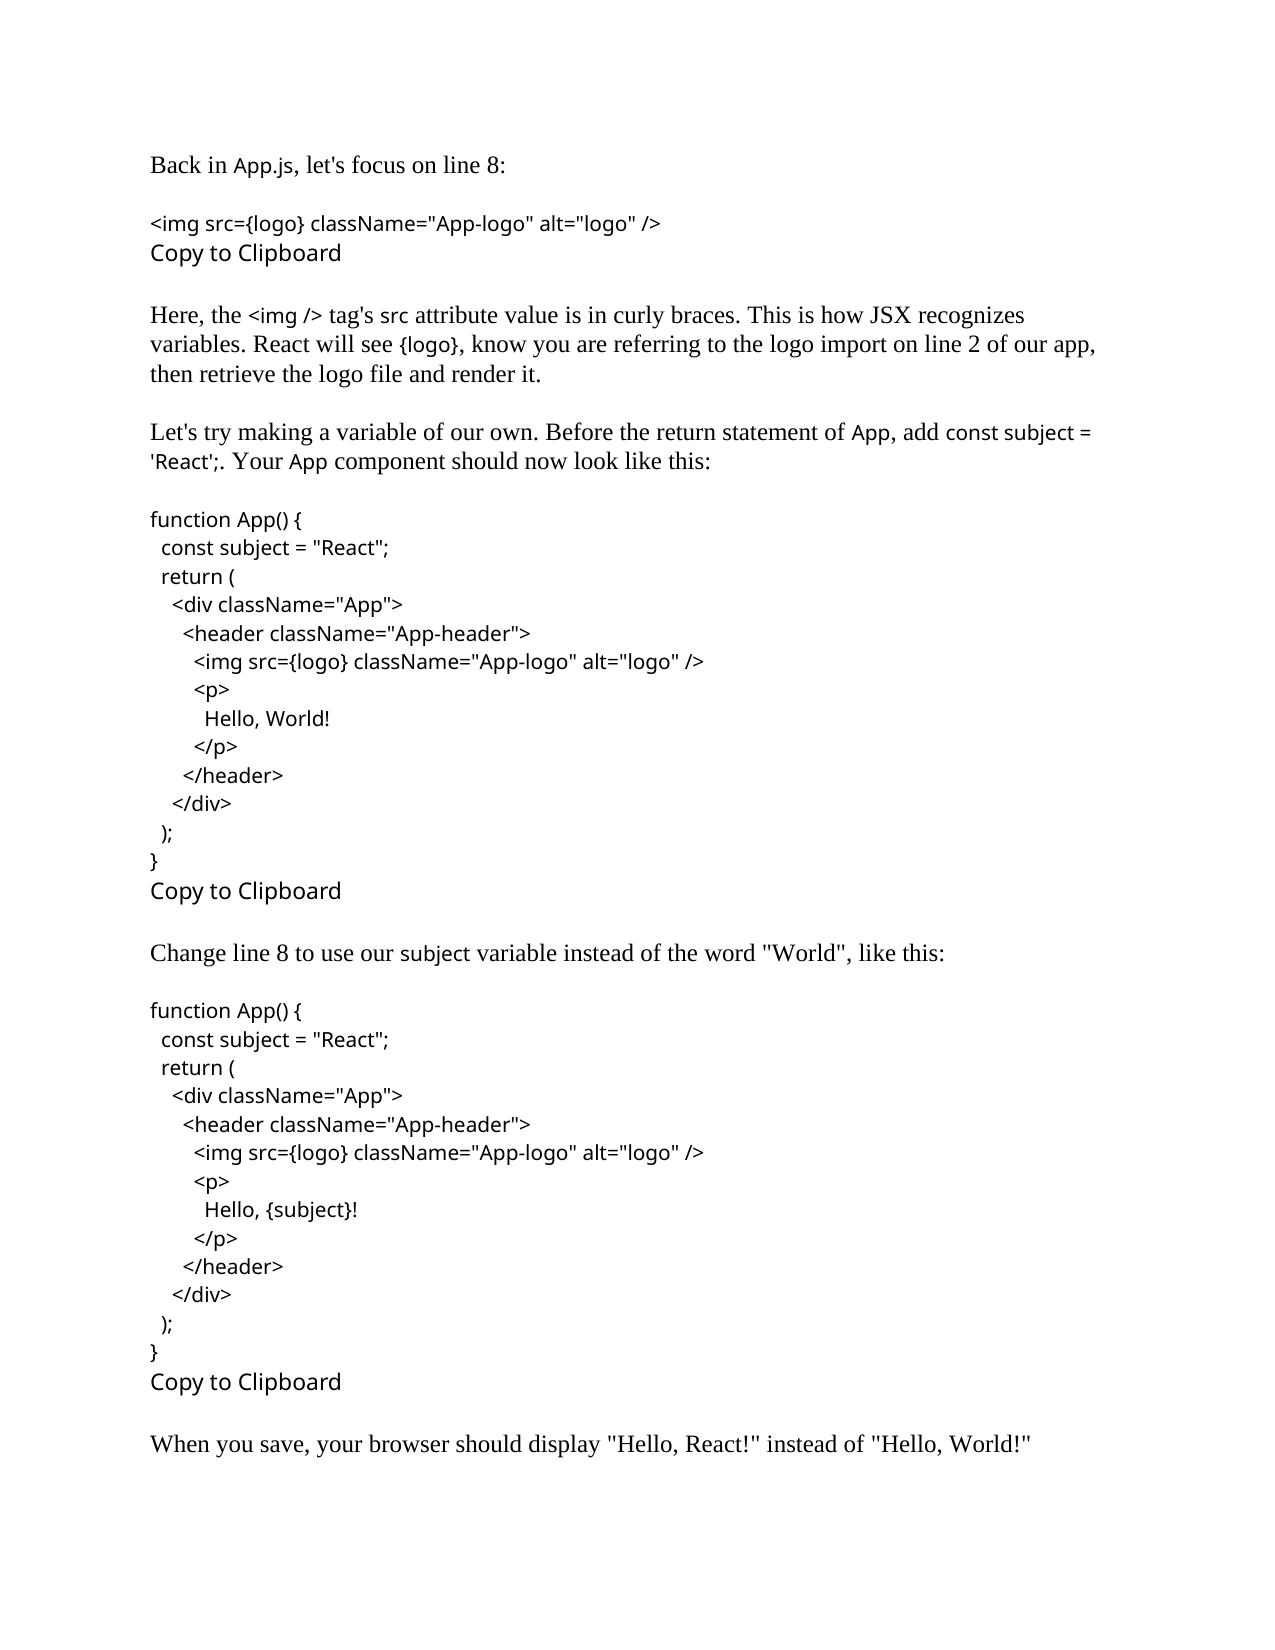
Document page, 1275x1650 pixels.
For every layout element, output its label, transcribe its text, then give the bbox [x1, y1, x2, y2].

text Hello, World! [150, 704, 1125, 732]
text </p> [150, 732, 1125, 761]
text <div className="App"> [150, 1082, 1125, 1110]
text const subject = "React"; [150, 533, 1125, 562]
text Let's try making a variable of our own. Before the return statement of App, add const subject = 'React';. Your App component should now look like this: [150, 417, 1125, 476]
text Copy to Clipboard [150, 875, 1125, 906]
text function App() { [150, 996, 1125, 1025]
text Copy to Clipboard [150, 237, 1125, 268]
text <img src={logo} className="App-logo" alt="logo" /> [150, 647, 1125, 676]
text </div> [150, 789, 1125, 818]
text <img src={logo} className="App-logo" alt="logo" /> [150, 1138, 1125, 1167]
text <header className="App-header"> [150, 1110, 1125, 1138]
text } [150, 1337, 1125, 1366]
text ); [150, 818, 1125, 846]
text </p> [150, 1224, 1125, 1252]
text When you save, your browser should display "Hello, React!" instead of "Hello, World!" [150, 1429, 1125, 1458]
text Back in App.js, let's focus on line 8: [150, 150, 1125, 179]
text <p> [150, 676, 1125, 704]
text </div> [150, 1281, 1125, 1309]
text </header> [150, 761, 1125, 789]
text <img src={logo} className="App-logo" alt="logo" /> [150, 209, 1125, 237]
text ); [150, 1309, 1125, 1337]
text Change line 8 to use our subject variable instead of the word "World", like this: [150, 938, 1125, 967]
text Copy to Clipboard [150, 1366, 1125, 1397]
text <p> [150, 1167, 1125, 1195]
text <div className="App"> [150, 590, 1125, 619]
text return ( [150, 1053, 1125, 1082]
text const subject = "React"; [150, 1025, 1125, 1053]
text function App() { [150, 505, 1125, 533]
text Hello, {subject}! [150, 1195, 1125, 1224]
text <header className="App-header"> [150, 619, 1125, 647]
text return ( [150, 562, 1125, 590]
text Here, the <img /> tag's src attribute value is in curly braces. This is how JSX recognizes variables. React will see {logo}, know you are referring to the logo import on line 2 of our app, then retrieve the logo file and render it. [150, 300, 1125, 388]
text } [150, 846, 1125, 875]
text </header> [150, 1252, 1125, 1281]
